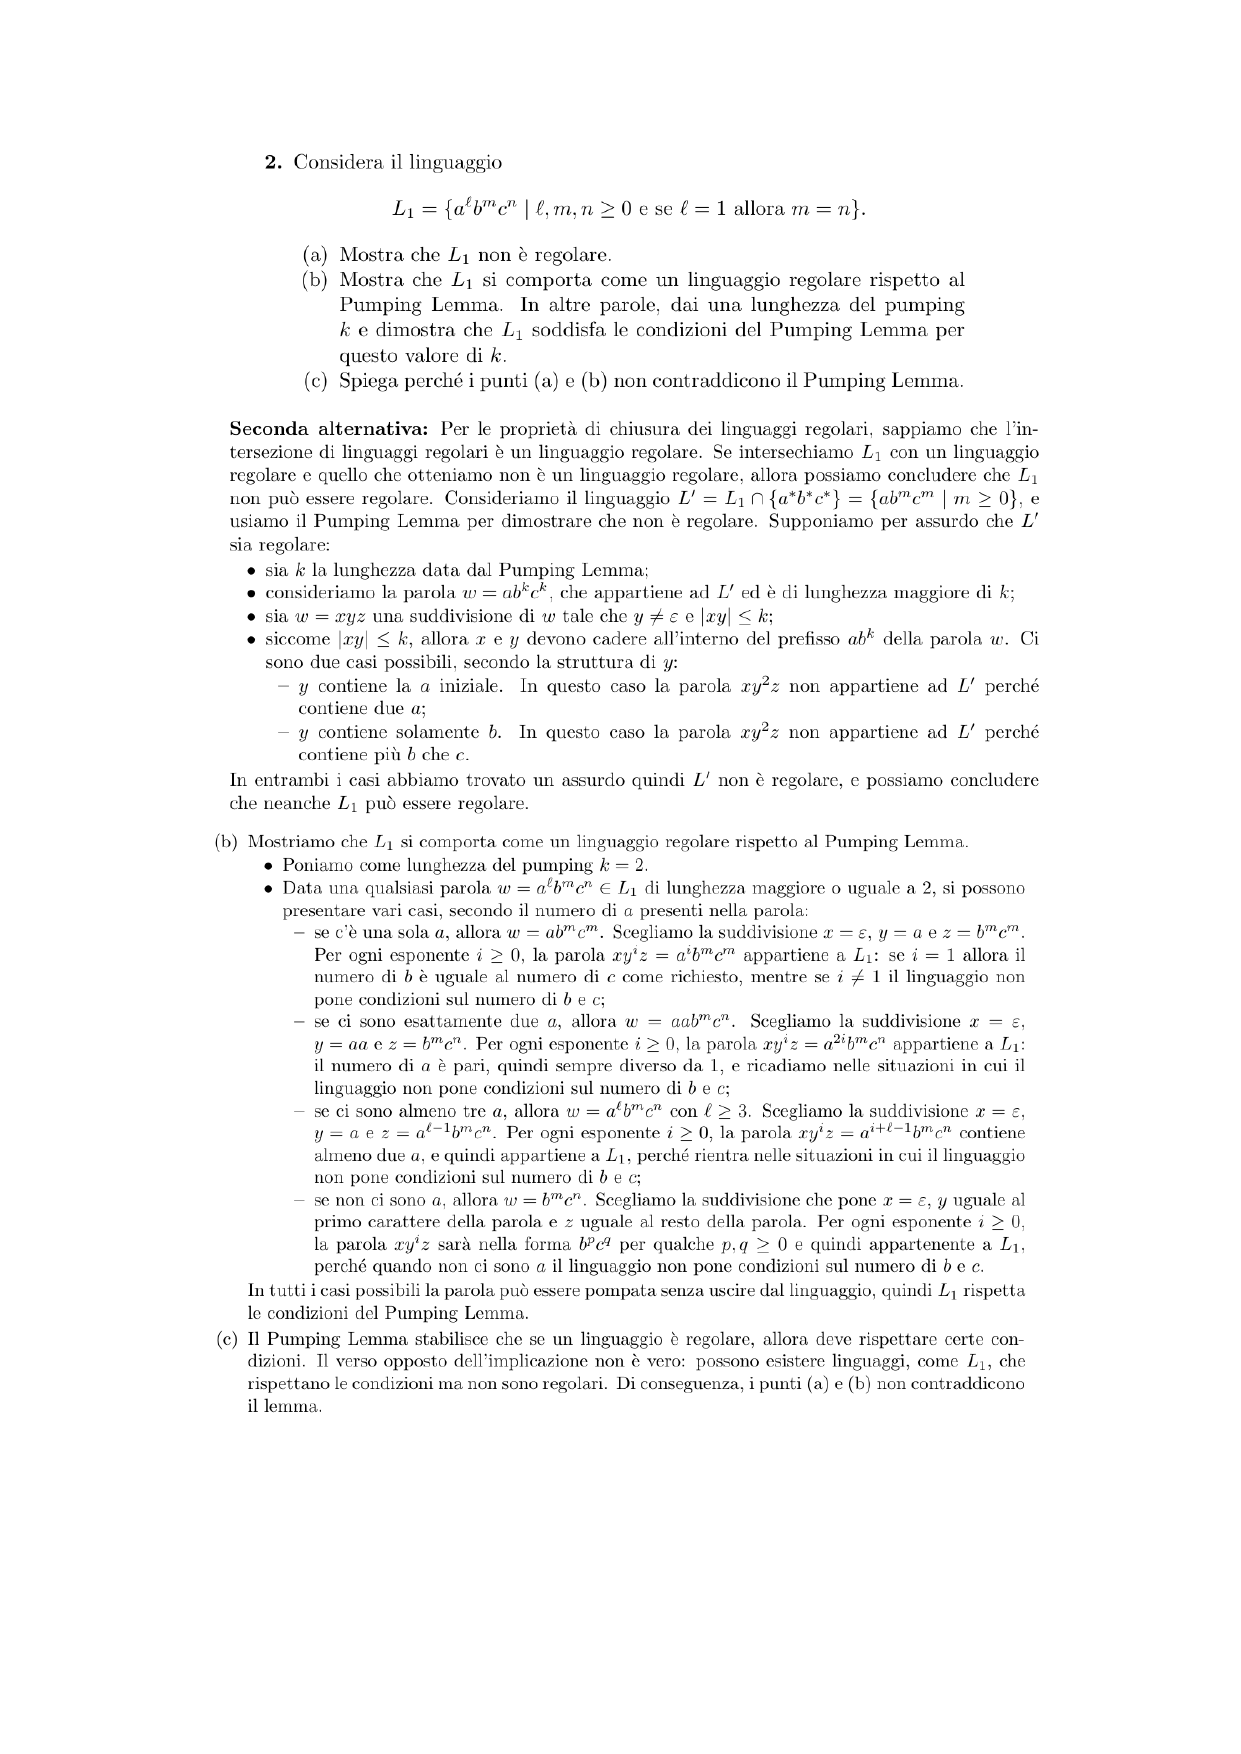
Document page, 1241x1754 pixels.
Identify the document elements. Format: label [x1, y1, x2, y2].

picture [257, 147, 977, 404]
picture [186, 826, 1055, 1424]
picture [169, 415, 1055, 814]
